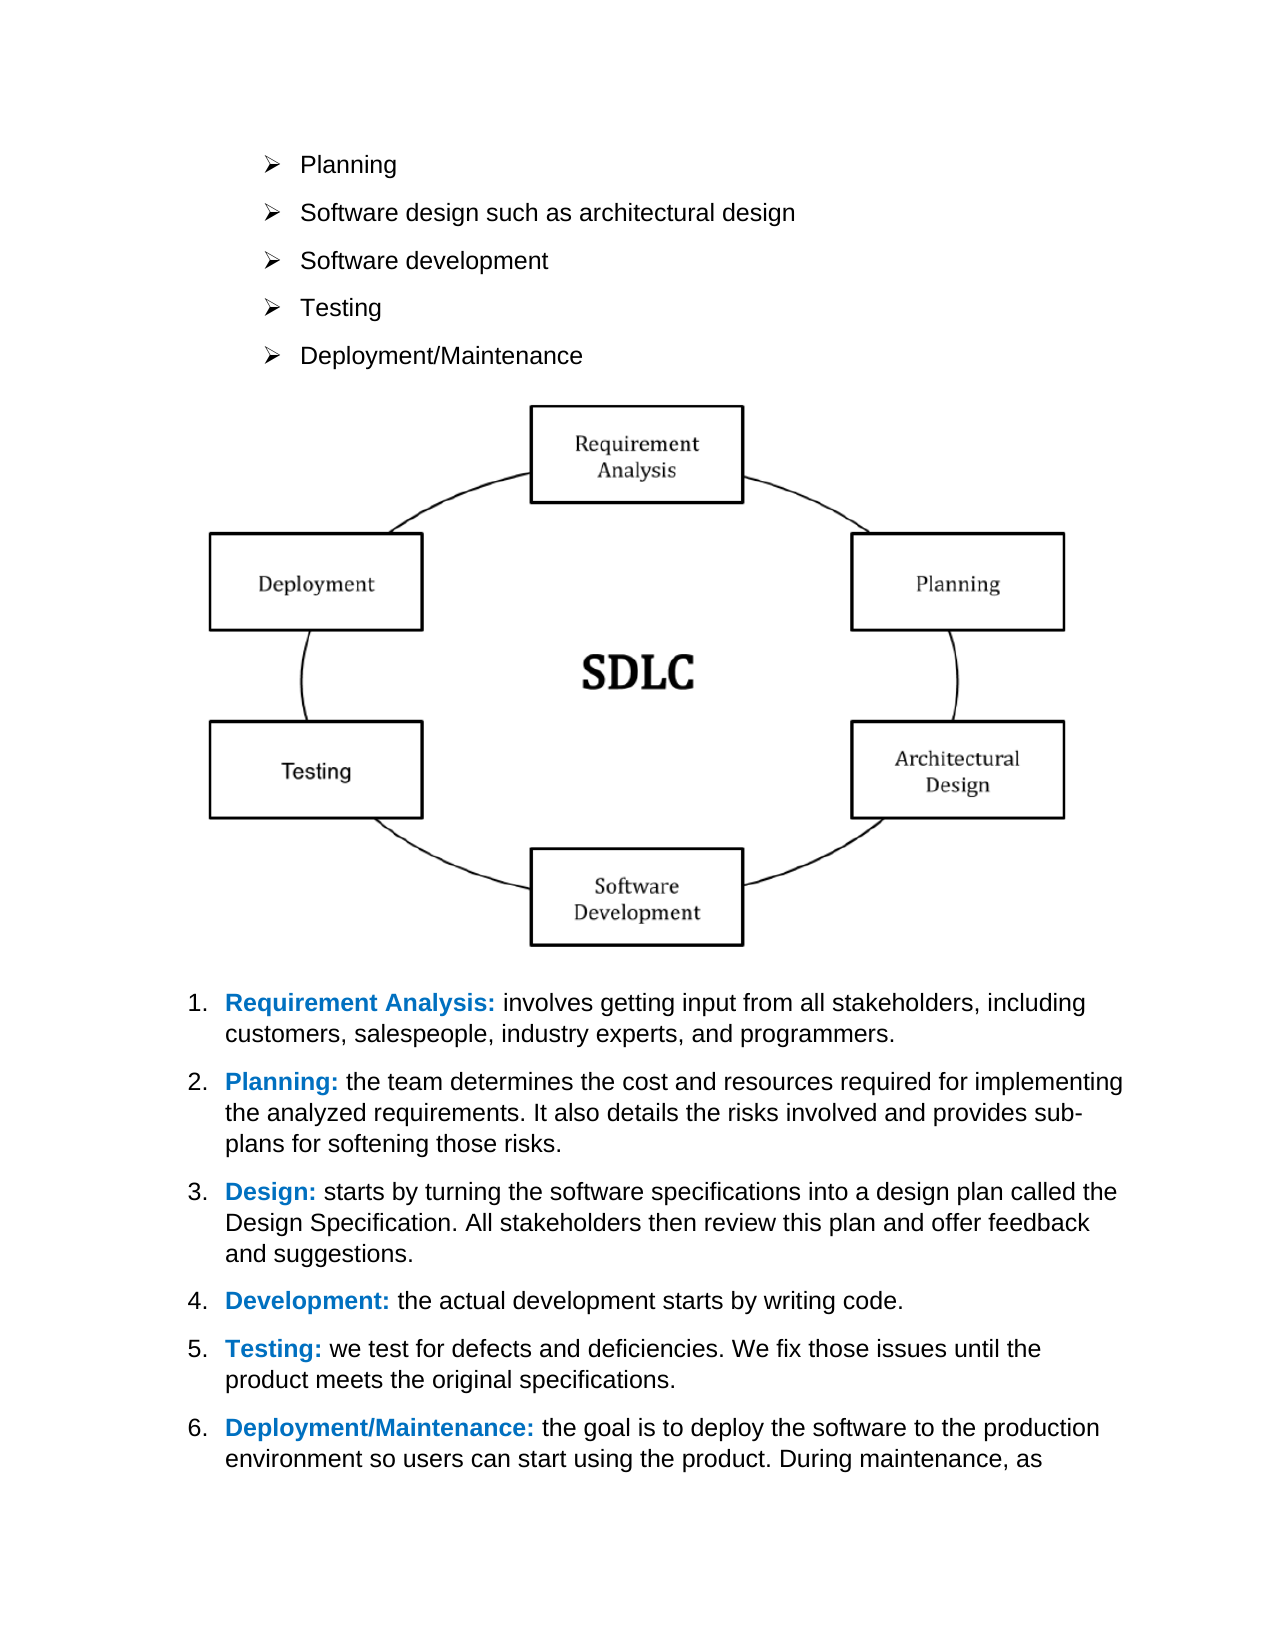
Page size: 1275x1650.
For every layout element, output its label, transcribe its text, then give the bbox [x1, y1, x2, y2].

list Development: the actual development starts by writing code. [187, 1286, 1125, 1315]
list Requirement Analysis: involves getting input from all stakeholders, including customers, salespeople, industry experts, and programmers. [187, 988, 1125, 1048]
list Testing: we test for defects and deficiencies. We fix those issues until the product meets the original specifications. [187, 1334, 1125, 1394]
list Software design such as architectural design [262, 198, 1125, 227]
picture [150, 389, 1125, 969]
list Software development [262, 246, 1125, 274]
list Design: starts by turning the software specifications into a design plan called the Design Specification. All stakeholders then review this plan and offer feedback and suggestions. [187, 1176, 1125, 1267]
list Planning [262, 150, 1125, 179]
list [187, 1413, 1125, 1472]
list Testing [262, 293, 1125, 322]
list Planning: the team determines the cost and resources required for implementing the analyzed requirements. It also details the risks involved and provides sub-plans for softening those risks. [187, 1067, 1125, 1157]
list Deployment/Maintenance [262, 341, 1125, 370]
